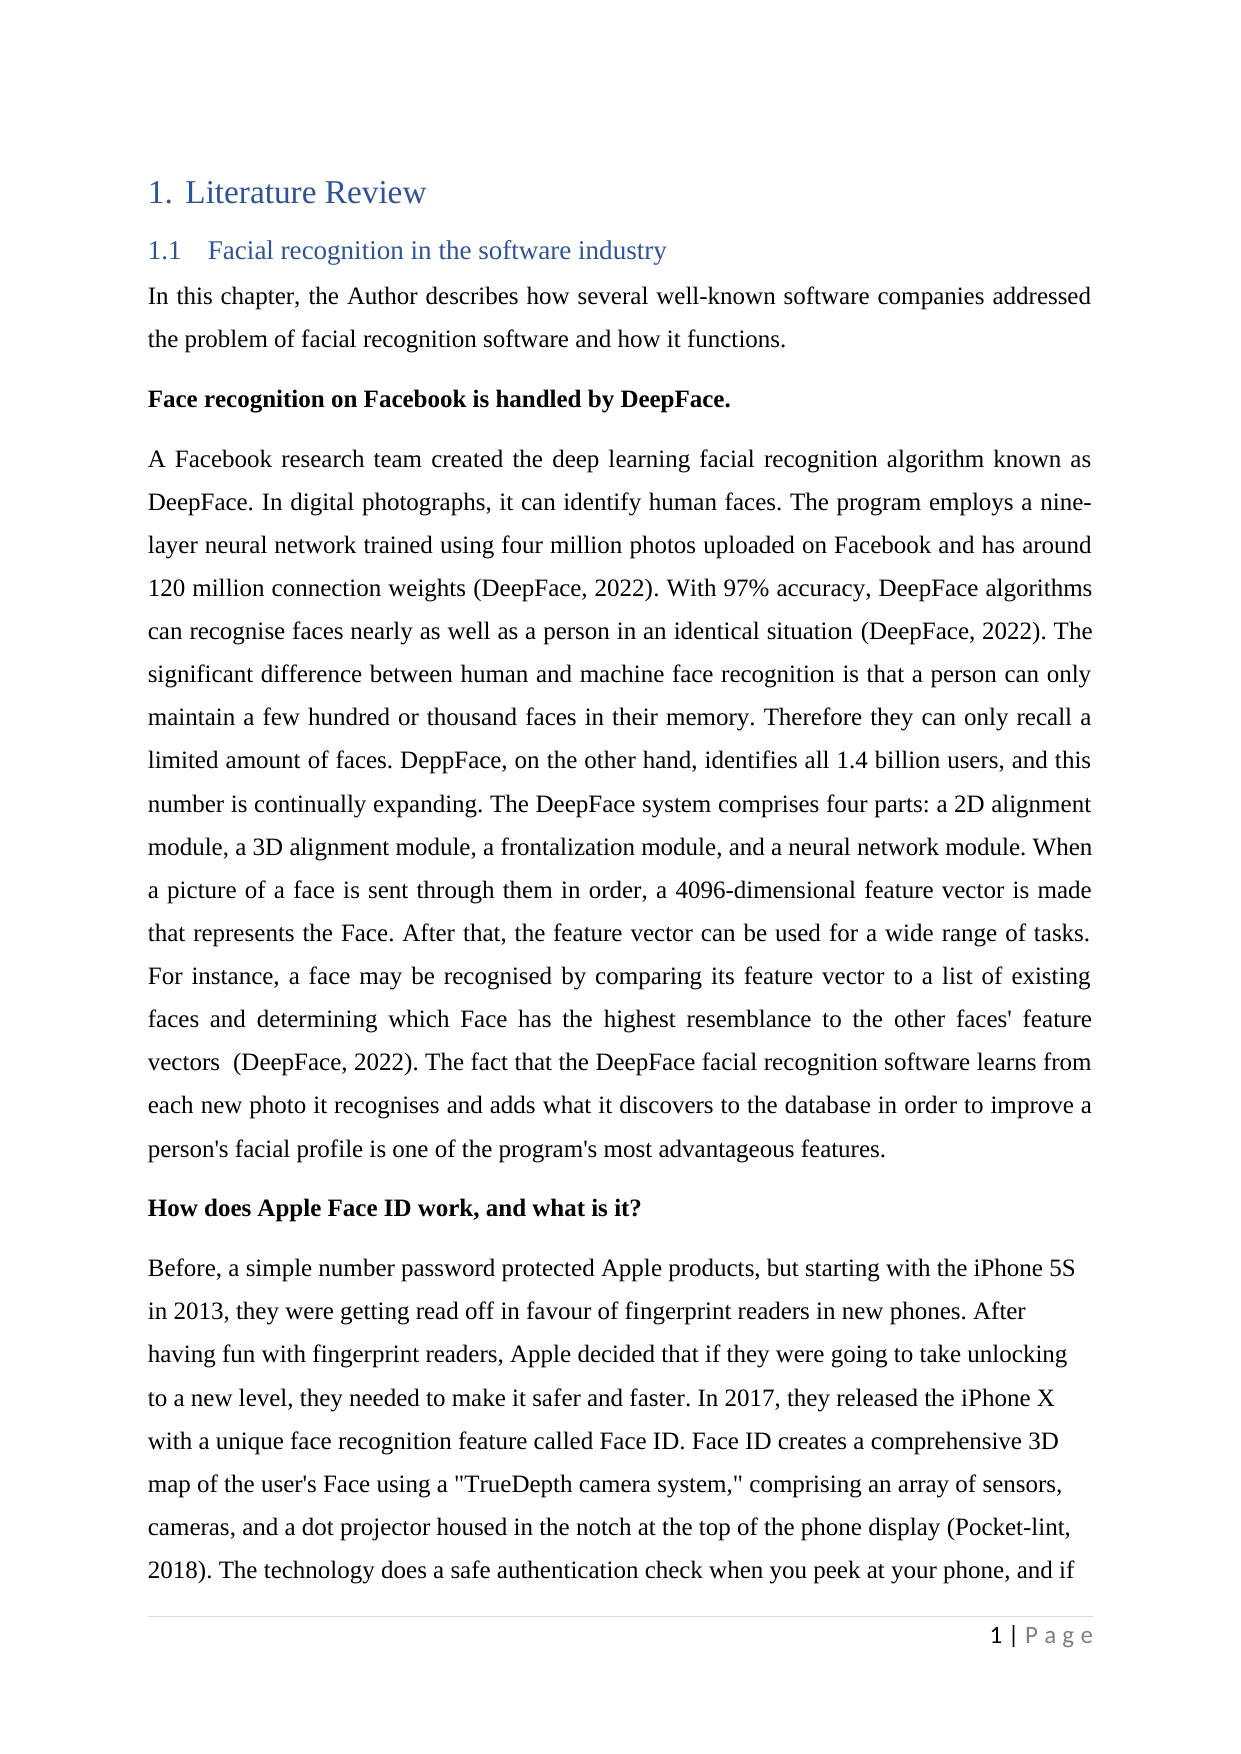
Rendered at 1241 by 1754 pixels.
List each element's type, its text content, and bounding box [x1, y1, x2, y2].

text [148, 1253, 1093, 1584]
text Face recognition on Facebook is handled by DeepFace. [148, 384, 1093, 413]
text How does Apple Face ID work, and what is it? [148, 1193, 1093, 1222]
subtitle Facial recognition in the software industry [148, 234, 1093, 265]
text A Facebook research team created the deep learning facial recognition algorithm known as DeepFace. In digital photographs, it can identify human faces. The program employs a nine-layer neural network trained using four million photos uploaded on Facebook and has around 120 million connection weights. With 97% accuracy, DeepFace algorithms can recognise faces nearly as well as a person in an identical situation. The significant difference between human and machine face recognition is that a person can only maintain a few hundred or thousand faces in their memory. Therefore they can only recall a limited amount of faces. DeppFace, on the other hand, identifies all 1.4 billion users, and this number is continually expanding. The DeepFace system comprises four parts: a 2D alignment module, a 3D alignment module, a frontalization module, and a neural network module. When a picture of a face is sent through them in order, a 4096-dimensional feature vector is made that represents the Face. After that, the feature vector can be used for a wide range of tasks. For instance, a face may be recognised by comparing its feature vector to a list of existing faces and determining which Face has the highest resemblance to the other faces' feature vectors . The fact that the DeepFace facial recognition software learns from each new photo it recognises and adds what it discovers to the database in order to improve a person's facial profile is one of the program's most advantageous features. [148, 444, 1093, 1162]
subtitle Literature Review [148, 173, 1093, 211]
text In this chapter, the Author describes how several well-known software companies addressed the problem of facial recognition software and how it functions. [148, 281, 1093, 353]
